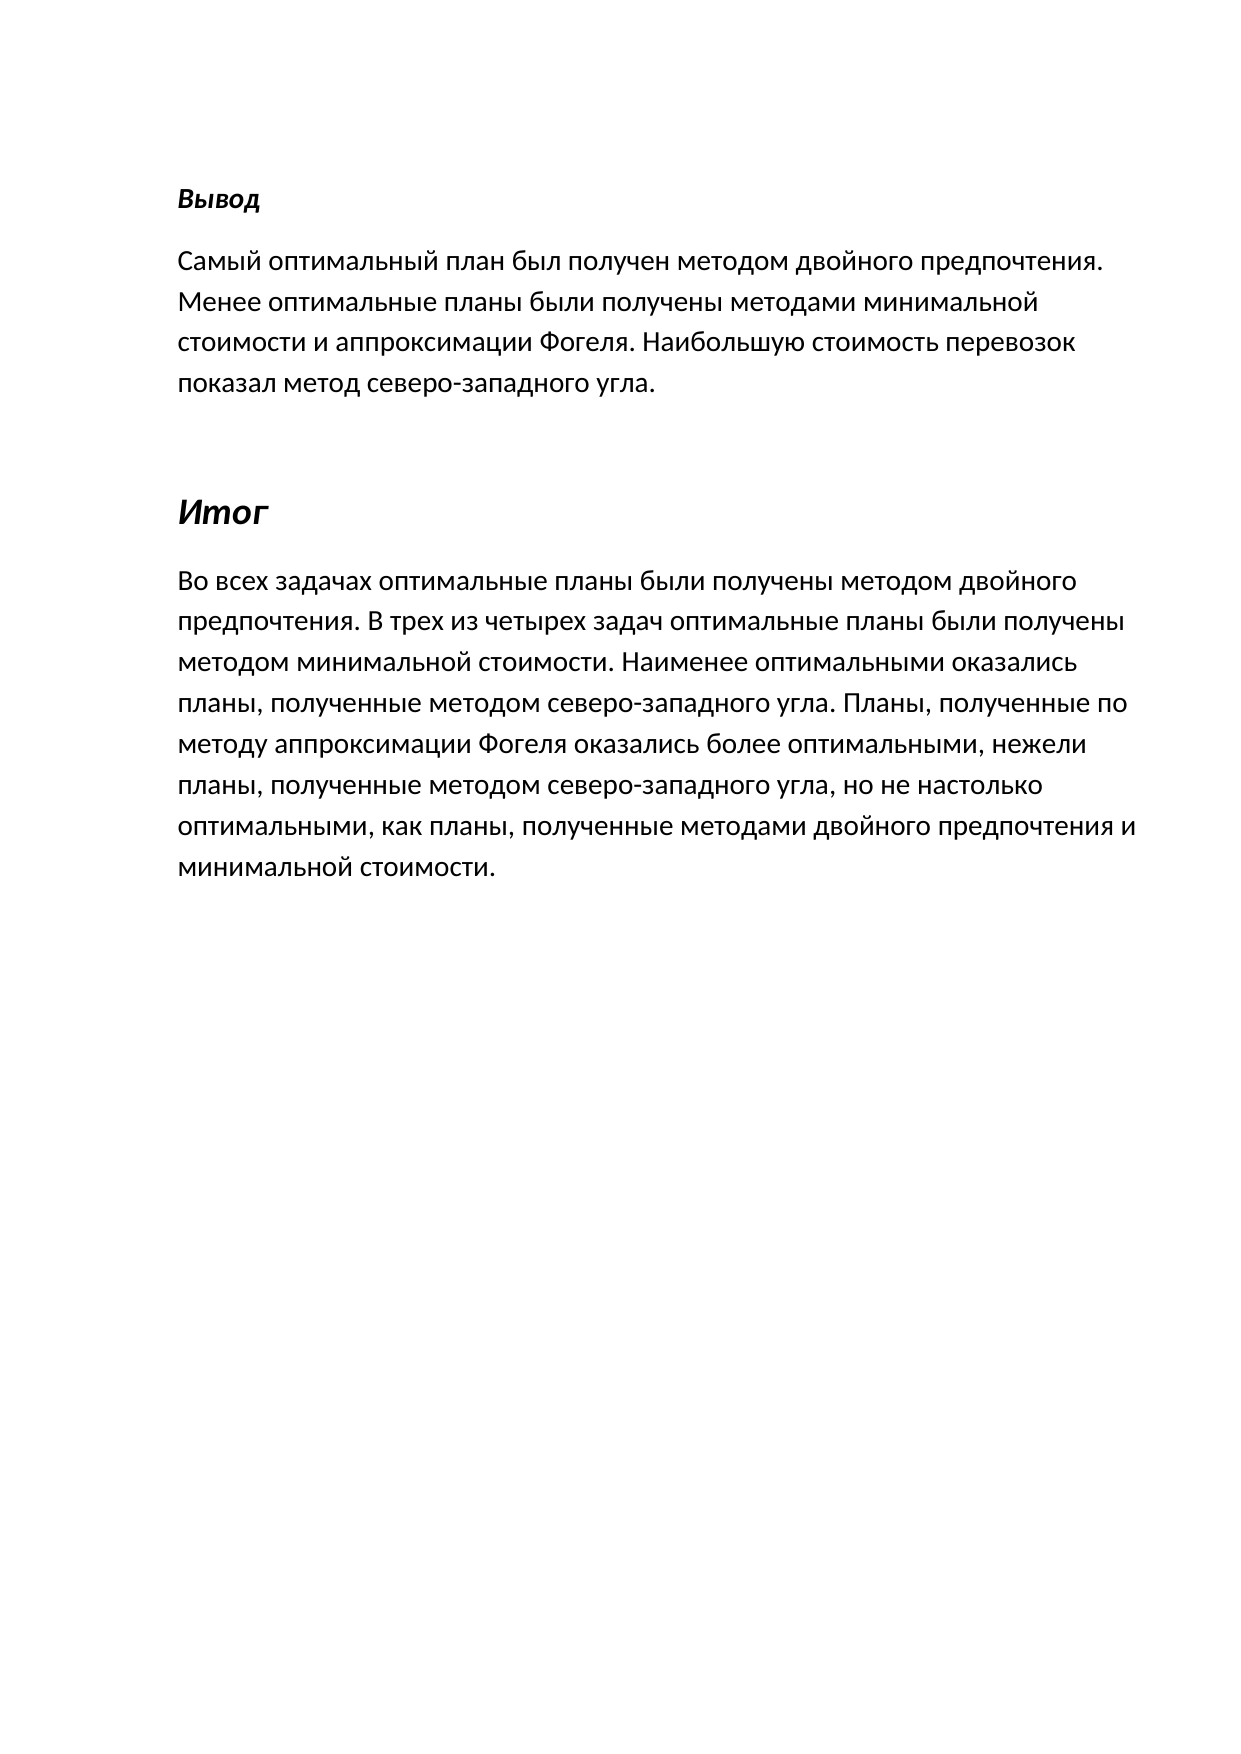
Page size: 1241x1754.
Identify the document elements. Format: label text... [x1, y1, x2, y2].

text Итог [177, 488, 1152, 534]
text Вывод [177, 180, 1152, 216]
text Во всех задачах оптимальные планы были получены методом двойного предпочтения. В трех из четырех задач оптимальные планы были получены методом минимальной стоимости. Наименее оптимальными оказались планы, полученные методом северо-западного угла. Планы, полученные по методу аппроксимации Фогеля оказались более оптимальными, нежели планы, полученные методом северо-западного угла, но не настолько оптимальными, как планы, полученные методами двойного предпочтения и минимальной стоимости. [177, 562, 1152, 884]
text Самый оптимальный план был получен методом двойного предпочтения. Менее оптимальные планы были получены методами минимальной стоимости и аппроксимации Фогеля. Наибольшую стоимость перевозок показал метод северо-западного угла. [177, 242, 1152, 400]
